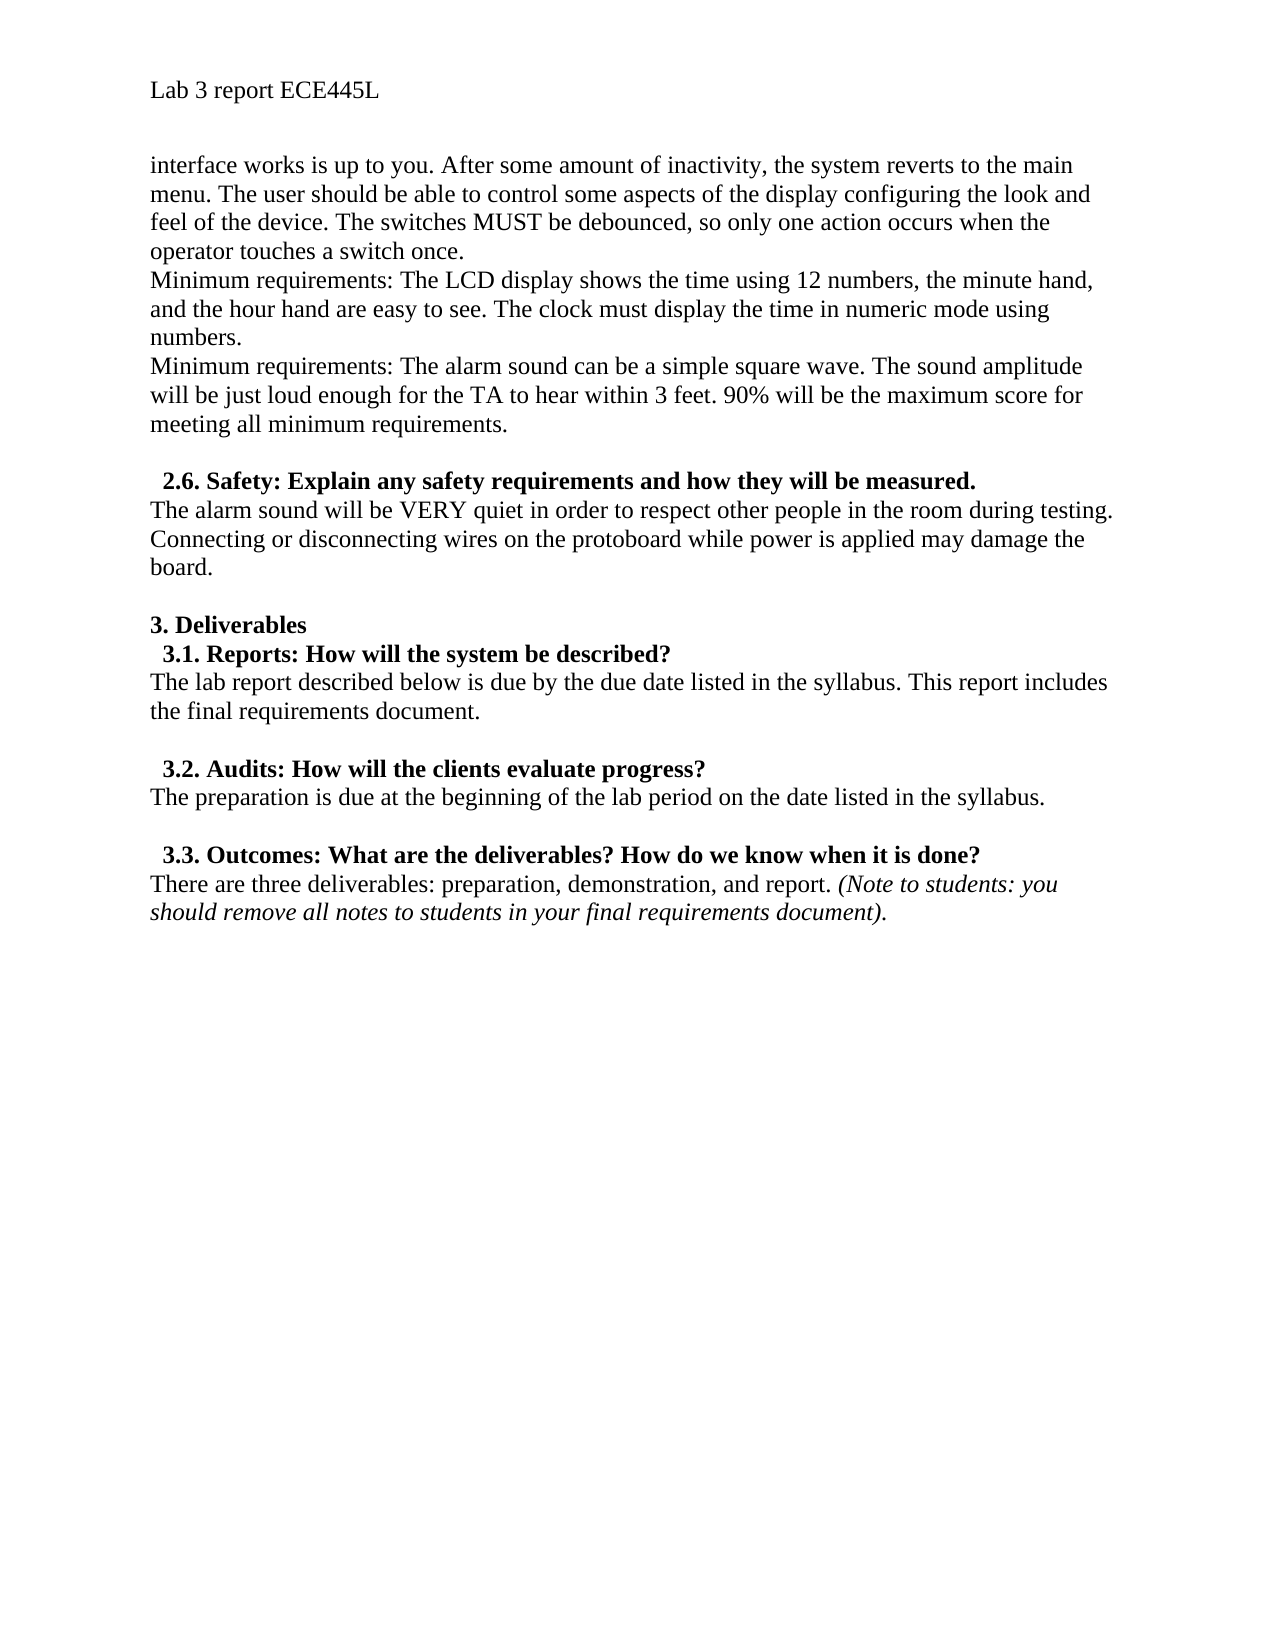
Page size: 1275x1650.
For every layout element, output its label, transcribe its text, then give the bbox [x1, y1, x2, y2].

text 3. Deliverables [150, 610, 1125, 639]
text Minimum requirements: The LCD display shows the time using 12 numbers, the minute hand, and the hour hand are easy to see. The clock must display the time in numeric mode using numbers. [150, 265, 1125, 351]
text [150, 150, 1125, 265]
text The alarm sound will be VERY quiet in order to respect other people in the room during testing. Connecting or disconnecting wires on the protoboard while power is applied may damage the board. [150, 495, 1125, 581]
text 2.6. Safety: Explain any safety requirements and how they will be measured. [150, 466, 1125, 495]
text There are three deliverables: preparation, demonstration, and report. (Note to students: you should remove all notes to students in your final requirements document). [150, 869, 1125, 926]
text The preparation is due at the beginning of the lab period on the date listed in the syllabus. [150, 782, 1125, 811]
text 3.2. Audits: How will the clients evaluate progress? [150, 754, 1125, 782]
text 3.3. Outcomes: What are the deliverables? How do we know when it is done? [150, 840, 1125, 869]
text 3.1. Reports: How will the system be described? [150, 639, 1125, 667]
text The lab report described below is due by the due date listed in the syllabus. This report includes the final requirements document. [150, 667, 1125, 725]
text Minimum requirements: The alarm sound can be a simple square wave. The sound amplitude will be just loud enough for the TA to hear within 3 feet. 90% will be the maximum score for meeting all minimum requirements. [150, 351, 1125, 437]
